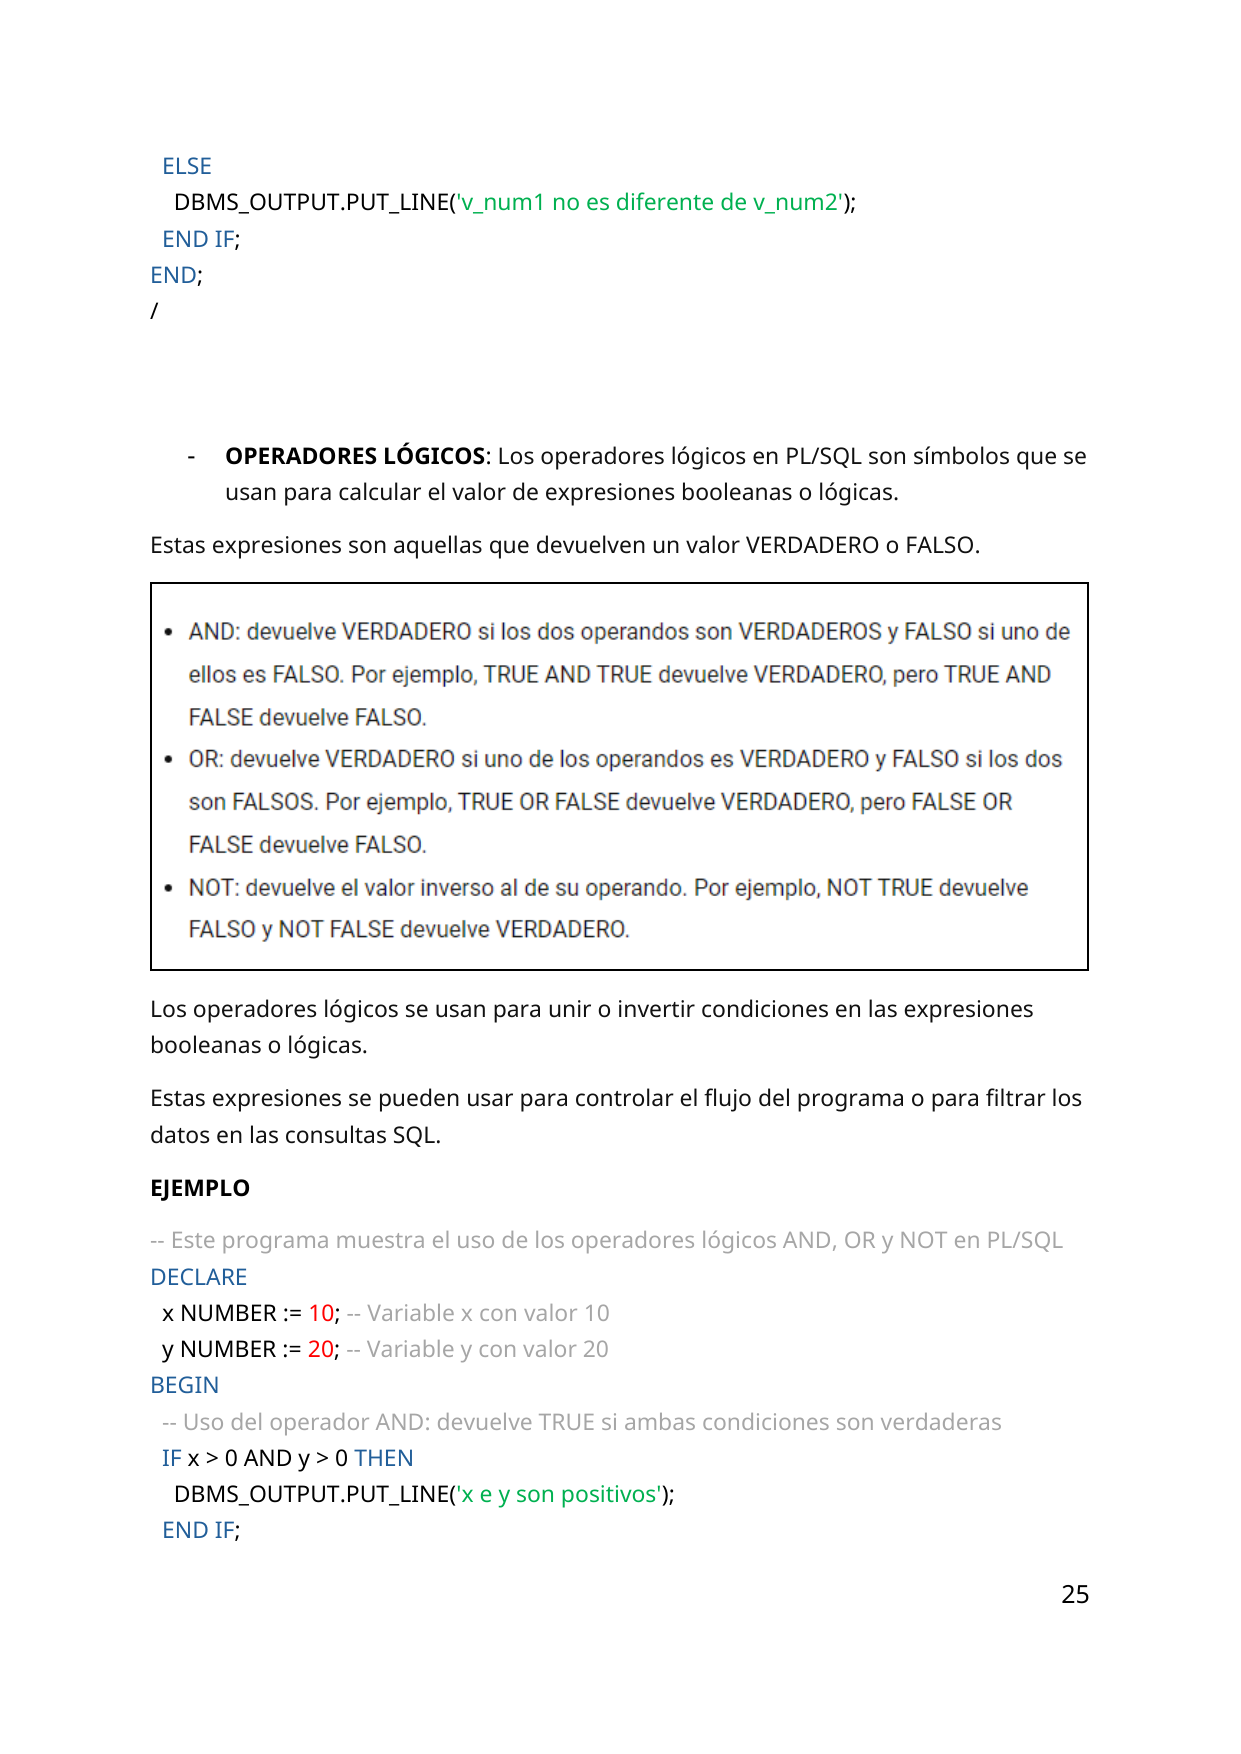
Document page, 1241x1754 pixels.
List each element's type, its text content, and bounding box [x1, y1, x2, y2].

text EJEMPLO [150, 1172, 1090, 1203]
text END IF; [150, 222, 1090, 254]
picture [152, 584, 1087, 969]
text / [150, 295, 1090, 326]
text Estas expresiones se pueden usar para controlar el flujo del programa o para filtrar los datos en las consultas SQL. [150, 1082, 1090, 1150]
text DBMS_OUTPUT.PUT_LINE('x e y son positivos'); [150, 1478, 1090, 1509]
text END IF; [150, 1514, 1090, 1546]
text x NUMBER := 10; -- Variable x con valor 10 [150, 1297, 1090, 1328]
text ELSE [150, 150, 1090, 181]
text y NUMBER := 20; -- Variable y con valor 20 [150, 1333, 1090, 1364]
text -- Este programa muestra el uso de los operadores lógicos AND, OR y NOT en PL/SQL [150, 1224, 1090, 1256]
text Estas expresiones son aquellas que devuelven un valor VERDADERO o FALSO. [150, 529, 1090, 560]
text BEGIN [150, 1369, 1090, 1401]
text IF x > 0 AND y > 0 THEN [150, 1442, 1090, 1473]
list OPERADORES LÓGICOS: Los operadores lógicos en PL/SQL son símbolos que se usan para calcular el valor de expresiones booleanas o lógicas. [187, 440, 1090, 507]
text DECLARE [150, 1261, 1090, 1292]
text DBMS_OUTPUT.PUT_LINE('v_num1 no es diferente de v_num2'); [150, 186, 1090, 217]
text -- Uso del operador AND: devuelve TRUE si ambas condiciones son verdaderas [150, 1406, 1090, 1437]
text Los operadores lógicos se usan para unir o invertir condiciones en las expresiones booleanas o lógicas. [150, 993, 1090, 1061]
text END; [150, 259, 1090, 290]
